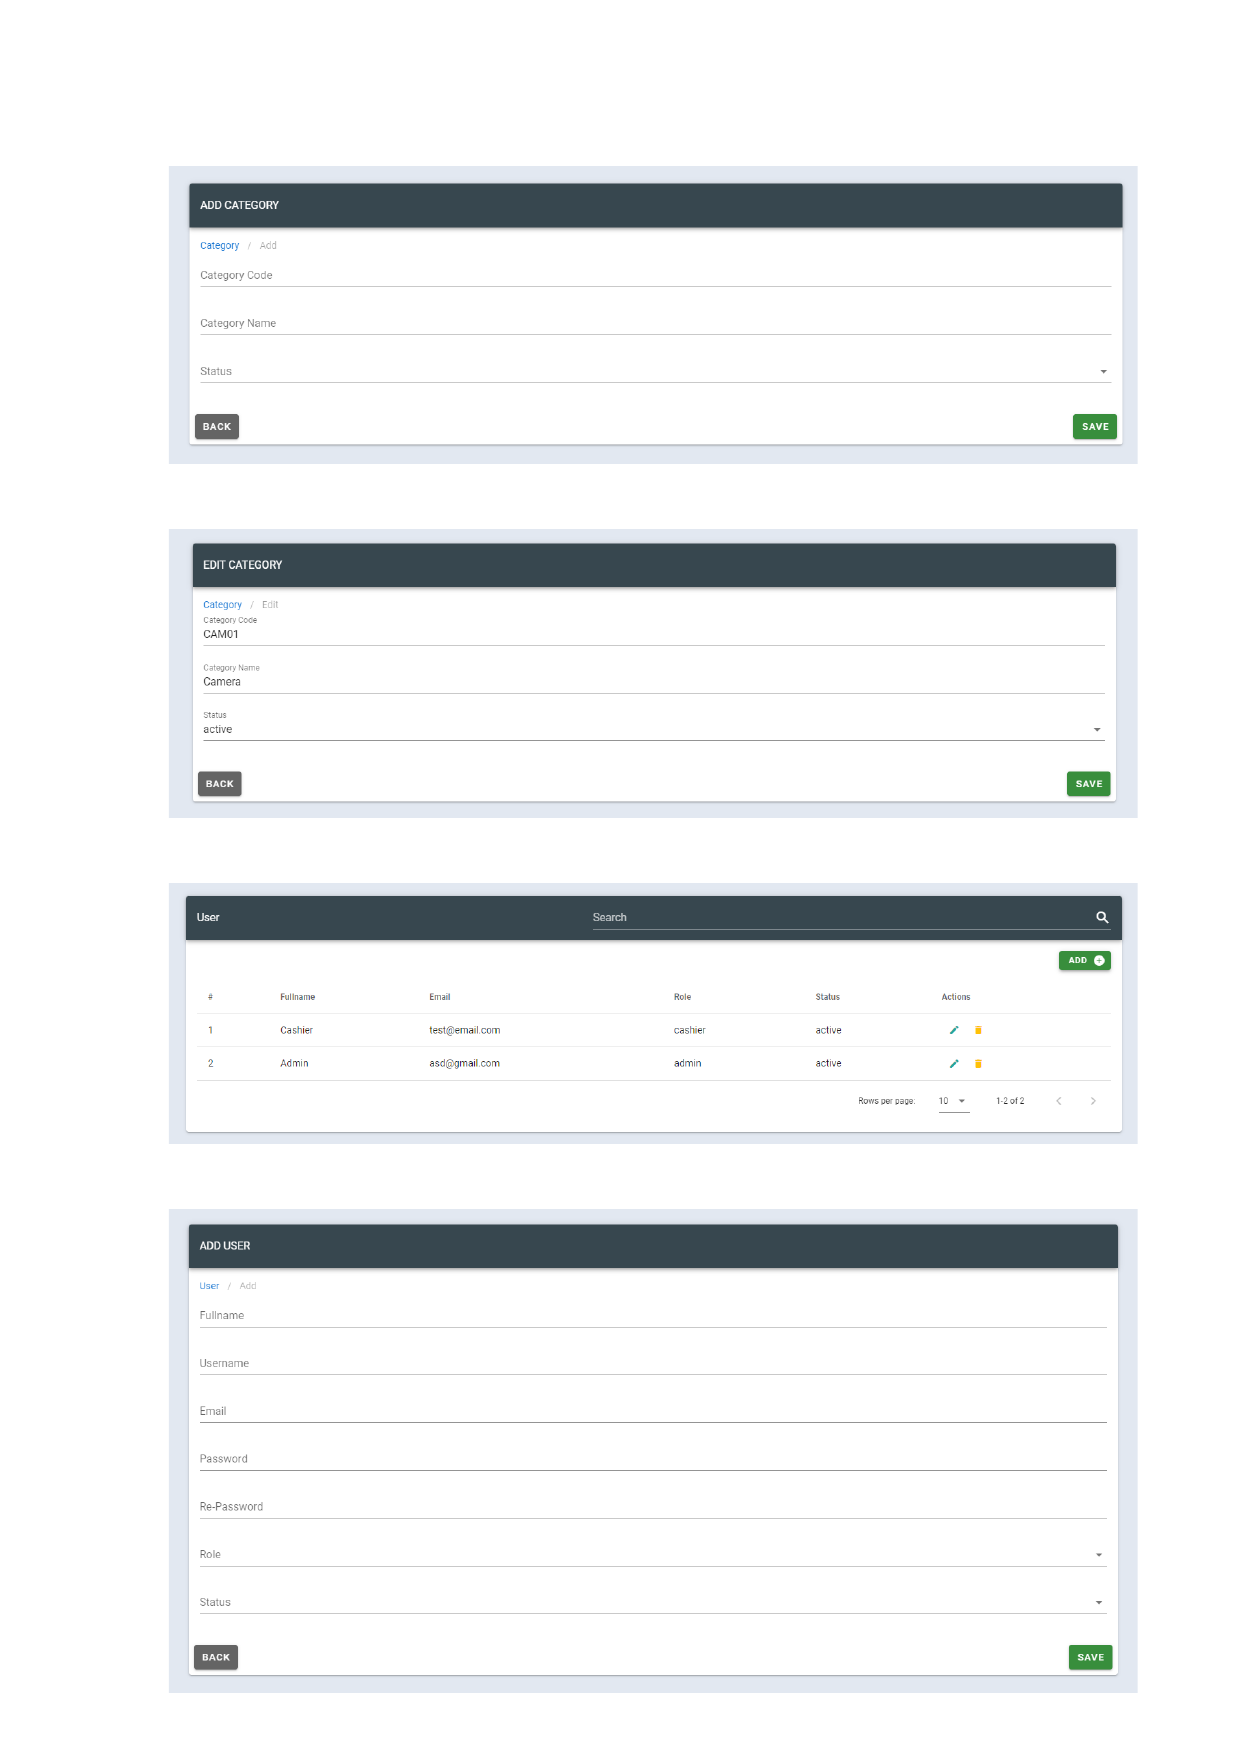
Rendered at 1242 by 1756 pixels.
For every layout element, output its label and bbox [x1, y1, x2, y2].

picture [168, 1209, 1138, 1693]
picture [168, 529, 1138, 818]
picture [168, 166, 1138, 464]
picture [168, 883, 1138, 1144]
